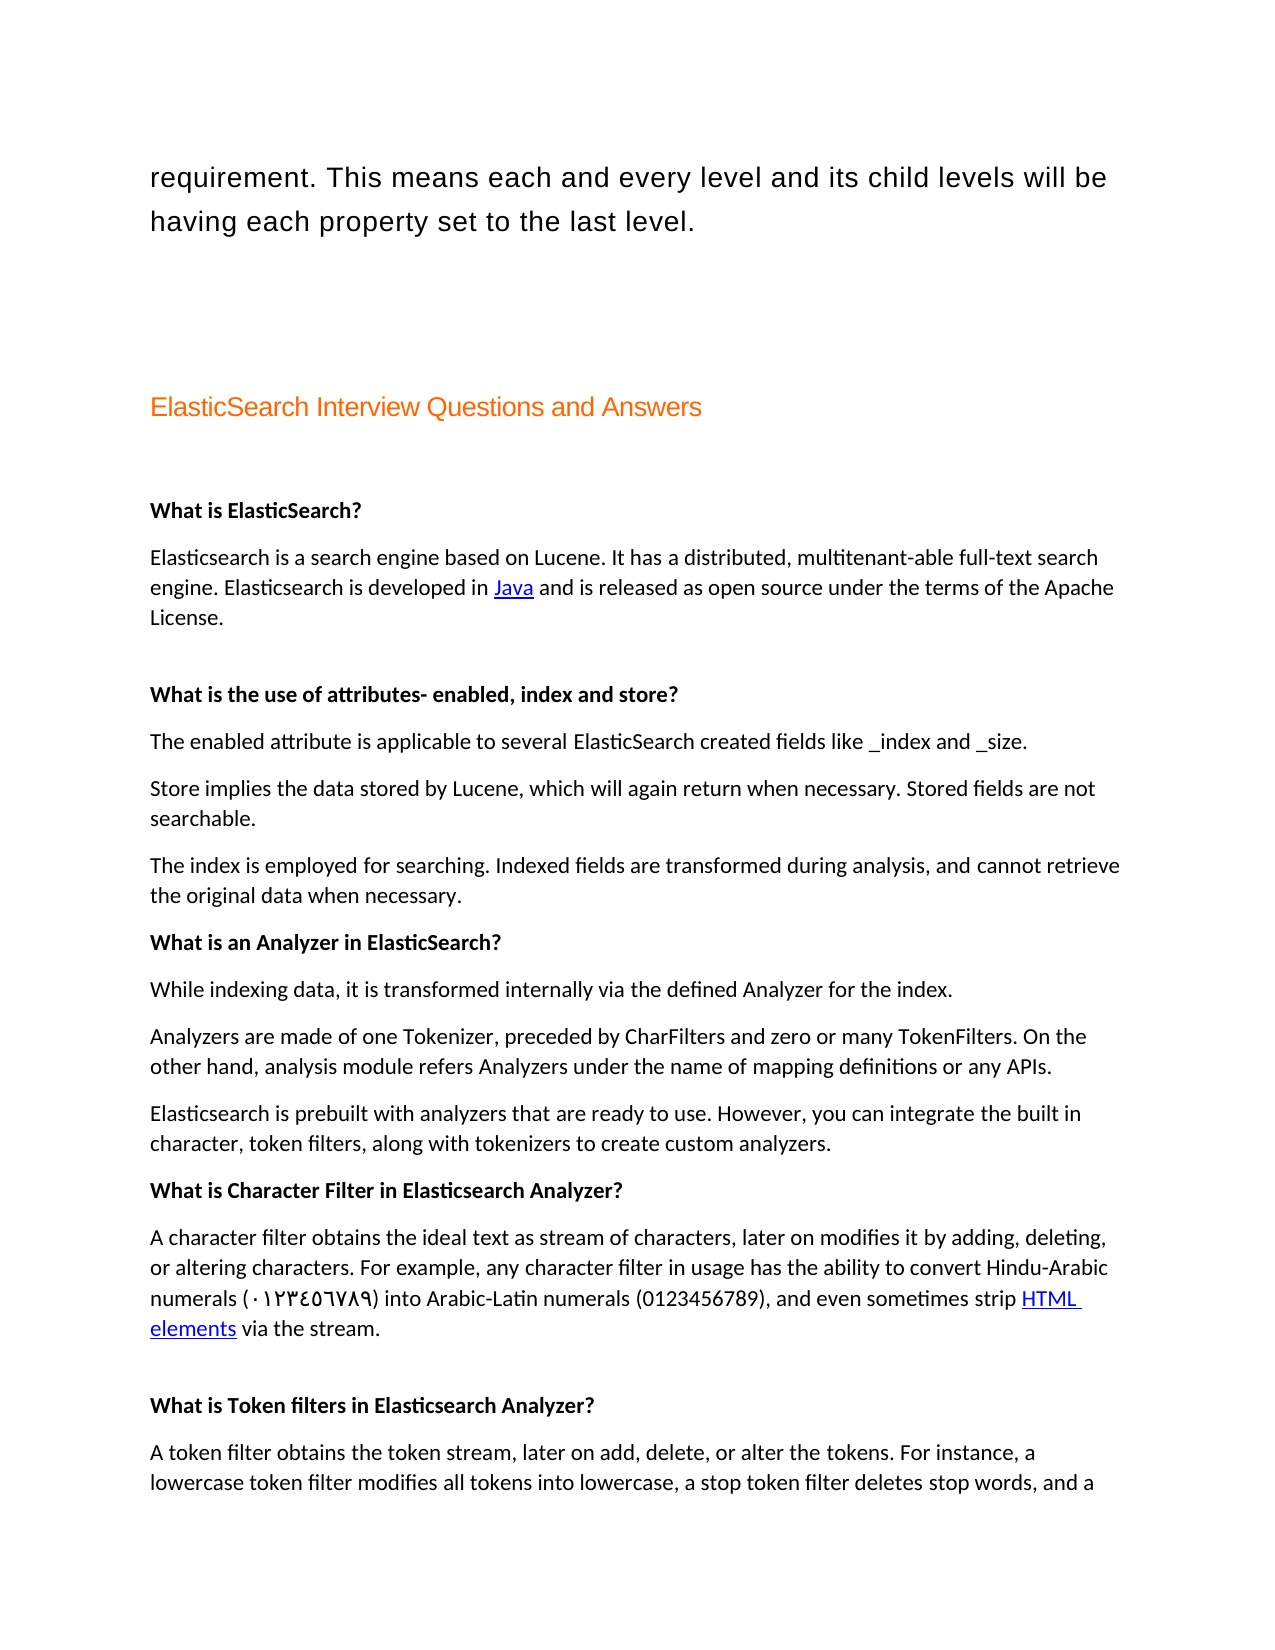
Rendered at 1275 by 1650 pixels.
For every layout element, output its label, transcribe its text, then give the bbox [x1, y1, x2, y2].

text The index is employed for searching. Indexed fields are transformed during analysis, and cannot retrieve the original data when necessary. [150, 851, 1125, 910]
subtitle ElasticSearch Interview Questions and Answers [150, 391, 1125, 422]
text A character filter obtains the ideal text as stream of characters, later on modifies it by adding, deleting, or altering characters. For example, any character filter in usage has the ability to convert Hindu-Arabic numerals (٠‎١٢٣٤٥٦٧٨‎٩‎) into Arabic-Latin numerals (0123456789), and even sometimes strip HTML elements via the stream. [150, 1223, 1125, 1372]
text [150, 1438, 1125, 1496]
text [150, 150, 1125, 237]
text While indexing data, it is transformed internally via the defined Analyzer for the index. [150, 975, 1125, 1003]
text What is an Analyzer in ElasticSearch? [150, 928, 1125, 957]
text The enabled attribute is applicable to several ElasticSearch created fields like _index and _size. [150, 727, 1125, 756]
text What is Character Filter in Elasticsearch Analyzer? [150, 1176, 1125, 1204]
text Elasticsearch is a search engine based on Lucene. It has a distributed, multitenant-able full-text search engine. Elasticsearch is developed in Java and is released as open source under the terms of the Apache License. [150, 543, 1125, 662]
text Analyzers are made of one Tokenizer, preceded by CharFilters and zero or many TokenFilters. On the other hand, analysis module refers Analyzers under the name of mapping definitions or any APIs. [150, 1022, 1125, 1081]
text What is the use of attributes- enabled, index and store? [150, 681, 1125, 709]
text Elasticsearch is prebuilt with analyzers that are ready to use. However, you can integrate the built in character, token filters, along with tokenizers to create custom analyzers. [150, 1099, 1125, 1158]
text Store implies the data stored by Lucene, which will again return when necessary. Stored fields are not searchable. [150, 774, 1125, 833]
text What is ElasticSearch? [150, 496, 1125, 524]
text What is Token filters in Elasticsearch Analyzer? [150, 1391, 1125, 1419]
